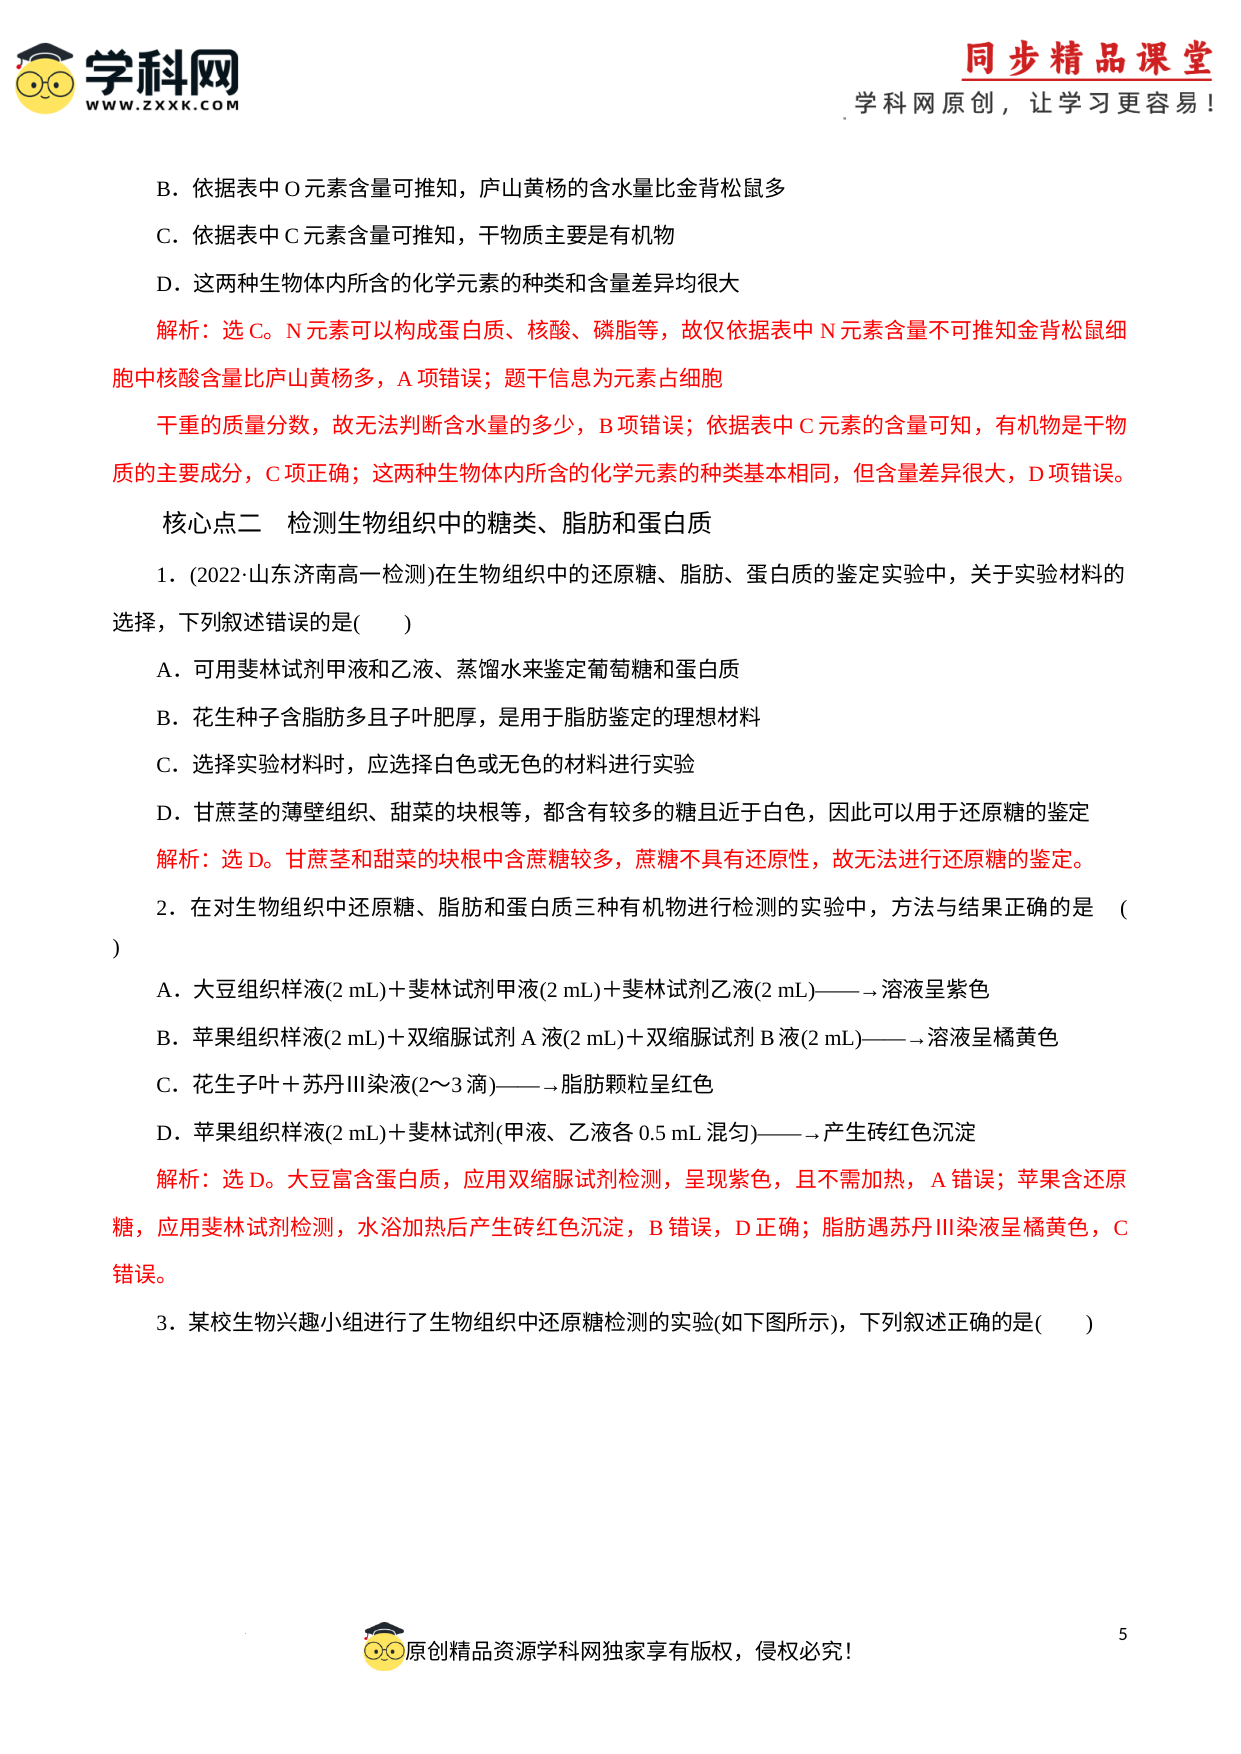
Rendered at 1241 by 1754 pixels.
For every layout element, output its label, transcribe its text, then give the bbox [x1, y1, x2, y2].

text D．苹果组织样液(2 mL)＋斐林试剂(甲液、乙液各0.5 mL 混匀)产生砖红色沉淀 [112, 1114, 1128, 1146]
text 1．(2022·山东济南高一检测)在生物组织中的还原糖、脂肪、蛋白质的鉴定实验中，关于实验材料的选择，下列叙述错误的是( ) [112, 557, 1128, 637]
text A．大豆组织样液(2 mL)＋斐林试剂甲液(2 mL)＋斐林试剂乙液(2 mL)溶液呈紫色 [112, 972, 1128, 1004]
text B．苹果组织样液(2 mL)＋双缩脲试剂A液(2 mL)＋双缩脲试剂B液(2 mL)溶液呈橘黄色 [112, 1019, 1128, 1051]
picture [0, 0, 1241, 155]
text 解析：选D。甘蔗茎和甜菜的块根中含蔗糖较多，蔗糖不具有还原性，故无法进行还原糖的鉴定。 [112, 842, 1128, 874]
text 干重的质量分数，故无法判断含水量的多少，B项错误；依据表中C元素的含量可知，有机物是干物质的主要成分，C项正确；这两种生物体内所含的化学元素的种类基本相同，但含量差异很大，D项错误。 [112, 408, 1128, 487]
text B．依据表中O元素含量可推知，庐山黄杨的含水量比金背松鼠多 [112, 148, 1128, 202]
text B．花生种子含脂肪多且子叶肥厚，是用于脂肪鉴定的理想材料 [112, 700, 1128, 732]
text D．甘蔗茎的薄壁组织、甜菜的块根等，都含有较多的糖且近于白色，因此可以用于还原糖的鉴定 [112, 795, 1128, 827]
text 核心点二 检测生物组织中的糖类、脂肪和蛋白质 [112, 503, 1128, 539]
text D．这两种生物体内所含的化学元素的种类和含量差异均很大 [112, 266, 1128, 297]
text 3．某校生物兴趣小组进行了生物组织中还原糖检测的实验(如下图所示)，下列叙述正确的是( ) [112, 1304, 1128, 1336]
text 2．在对生物组织中还原糖、脂肪和蛋白质三种有机物进行检测的实验中，方法与结果正确的是 ( ) [112, 890, 1128, 959]
text C．花生子叶＋苏丹Ⅲ染液(2～3滴)脂肪颗粒呈红色 [112, 1067, 1128, 1099]
text 解析：选D。大豆富含蛋白质，应用双缩脲试剂检测，呈现紫色，且不需加热，A错误；苹果含还原糖，应用斐林试剂检测，水浴加热后产生砖红色沉淀，B错误，D正确；脂肪遇苏丹Ⅲ染液呈橘黄色，C错误。 [112, 1162, 1128, 1289]
text C．依据表中C元素含量可推知，干物质主要是有机物 [112, 218, 1128, 250]
text C．选择实验材料时，应选择白色或无色的材料进行实验 [112, 747, 1128, 779]
picture [363, 1622, 406, 1671]
text A．可用斐林试剂甲液和乙液、蒸馏水来鉴定葡萄糖和蛋白质 [112, 652, 1128, 684]
text 解析：选C。N元素可以构成蛋白质、核酸、磷脂等，故仅依据表中N元素含量不可推知金背松鼠细胞中核酸含量比庐山黄杨多，A项错误；题干信息为元素占细胞 [112, 313, 1128, 392]
